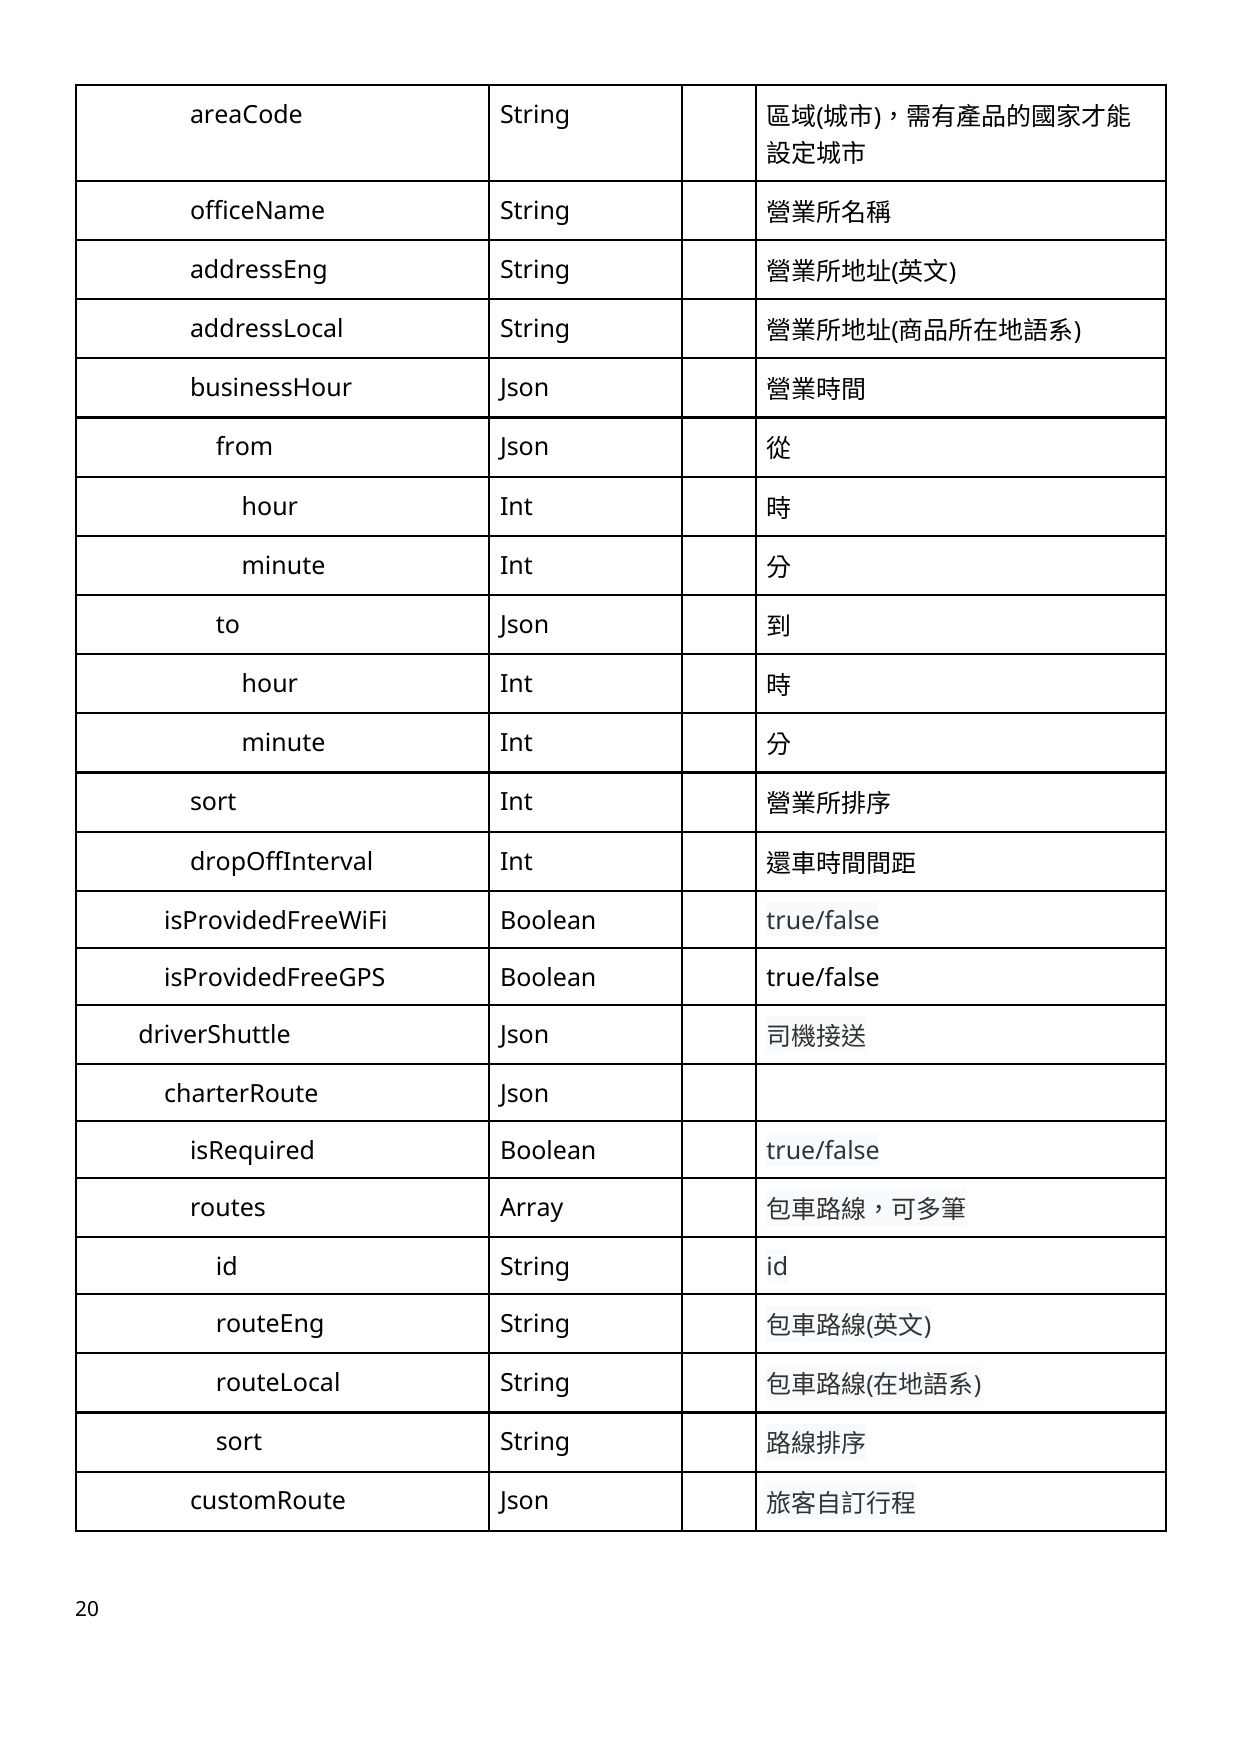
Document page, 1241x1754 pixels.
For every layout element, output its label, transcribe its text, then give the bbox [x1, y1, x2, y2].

table_cell sort [77, 774, 488, 831]
table_cell 包車路線(英文) [757, 1295, 1165, 1352]
table_cell Int [490, 714, 681, 771]
table_cell String [490, 241, 681, 298]
table_cell String [490, 1295, 681, 1352]
table_cell [683, 1006, 755, 1063]
table_cell to [77, 596, 488, 653]
table_cell [683, 537, 755, 594]
table_cell 旅客自訂行程 [757, 1473, 1165, 1530]
table_cell [683, 182, 755, 239]
table_cell Array [490, 1179, 681, 1236]
table_cell [683, 1473, 755, 1530]
table_cell Boolean [490, 949, 681, 1004]
table_cell dropOffInterval [77, 833, 488, 890]
table_cell 包車路線，可多筆 [757, 1179, 1165, 1236]
table_cell charterRoute [77, 1065, 488, 1120]
table_cell routeEng [77, 1295, 488, 1352]
table_cell Boolean [490, 1122, 681, 1177]
table_cell [683, 1065, 755, 1120]
table_cell Json [490, 1065, 681, 1120]
table_cell 營業時間 [757, 359, 1165, 416]
table_cell 從 [757, 419, 1165, 476]
table_cell officeName [77, 182, 488, 239]
table_cell [683, 241, 755, 298]
table_cell [683, 300, 755, 357]
table_cell String [490, 182, 681, 239]
table_cell 包車路線(在地語系) [757, 1354, 1165, 1411]
table_cell customRoute [77, 1473, 488, 1530]
table_cell addressLocal [77, 300, 488, 357]
table_cell id [77, 1238, 488, 1293]
table_cell Int [490, 833, 681, 890]
table_cell isRequired [77, 1122, 488, 1177]
table_cell businessHour [77, 359, 488, 416]
table_cell Json [490, 596, 681, 653]
table_cell [683, 949, 755, 1004]
table_cell areaCode [77, 86, 488, 180]
table_cell 還車時間間距 [757, 833, 1165, 890]
table_cell [683, 833, 755, 890]
table_cell Int [490, 655, 681, 712]
table_cell String [490, 86, 681, 180]
table_cell [683, 1238, 755, 1293]
table_cell hour [77, 478, 488, 535]
table_cell 營業所名稱 [757, 182, 1165, 239]
table_cell id [757, 1238, 1165, 1293]
table_cell [683, 774, 755, 831]
table_cell [683, 478, 755, 535]
table_cell [683, 86, 755, 180]
table_cell true/false [757, 949, 1165, 1004]
table_cell Json [490, 419, 681, 476]
table_cell hour [77, 655, 488, 712]
table_cell Int [490, 478, 681, 535]
table_cell String [490, 300, 681, 357]
table_cell 路線排序 [757, 1414, 1165, 1471]
table_cell routes [77, 1179, 488, 1236]
table_cell true/false [757, 892, 1165, 947]
table_cell Json [490, 359, 681, 416]
table_cell [683, 1122, 755, 1177]
table_cell [683, 1414, 755, 1471]
table_cell 營業所排序 [757, 774, 1165, 831]
table_cell 時 [757, 655, 1165, 712]
table_cell 分 [757, 714, 1165, 771]
table_cell [683, 596, 755, 653]
table_cell from [77, 419, 488, 476]
table_cell 區域(城市)，需有產品的國家才能設定城市 [757, 86, 1165, 180]
table_cell true/false [757, 1122, 1165, 1177]
table_cell String [490, 1414, 681, 1471]
table_cell sort [77, 1414, 488, 1471]
table_cell Int [490, 537, 681, 594]
table_cell minute [77, 714, 488, 771]
table_cell Json [490, 1006, 681, 1063]
table_cell [683, 892, 755, 947]
table_cell Int [490, 774, 681, 831]
table_cell driverShuttle [77, 1006, 488, 1063]
table_cell 分 [757, 537, 1165, 594]
table_cell 到 [757, 596, 1165, 653]
table_cell addressEng [77, 241, 488, 298]
table_cell Json [490, 1473, 681, 1530]
table_cell Boolean [490, 892, 681, 947]
table_cell [683, 419, 755, 476]
table_cell [683, 1354, 755, 1411]
table_cell routeLocal [77, 1354, 488, 1411]
table_cell [683, 359, 755, 416]
table_cell 時 [757, 478, 1165, 535]
table_cell minute [77, 537, 488, 594]
table_cell 營業所地址(英文) [757, 241, 1165, 298]
table_cell 司機接送 [757, 1006, 1165, 1063]
table_cell isProvidedFreeWiFi [77, 892, 488, 947]
table_cell [757, 1065, 1165, 1120]
table_cell [683, 655, 755, 712]
table_cell String [490, 1354, 681, 1411]
table_cell 營業所地址(商品所在地語系) [757, 300, 1165, 357]
table_cell [683, 1179, 755, 1236]
table_cell String [490, 1238, 681, 1293]
table_cell [683, 1295, 755, 1352]
table_cell isProvidedFreeGPS [77, 949, 488, 1004]
table_cell [683, 714, 755, 771]
